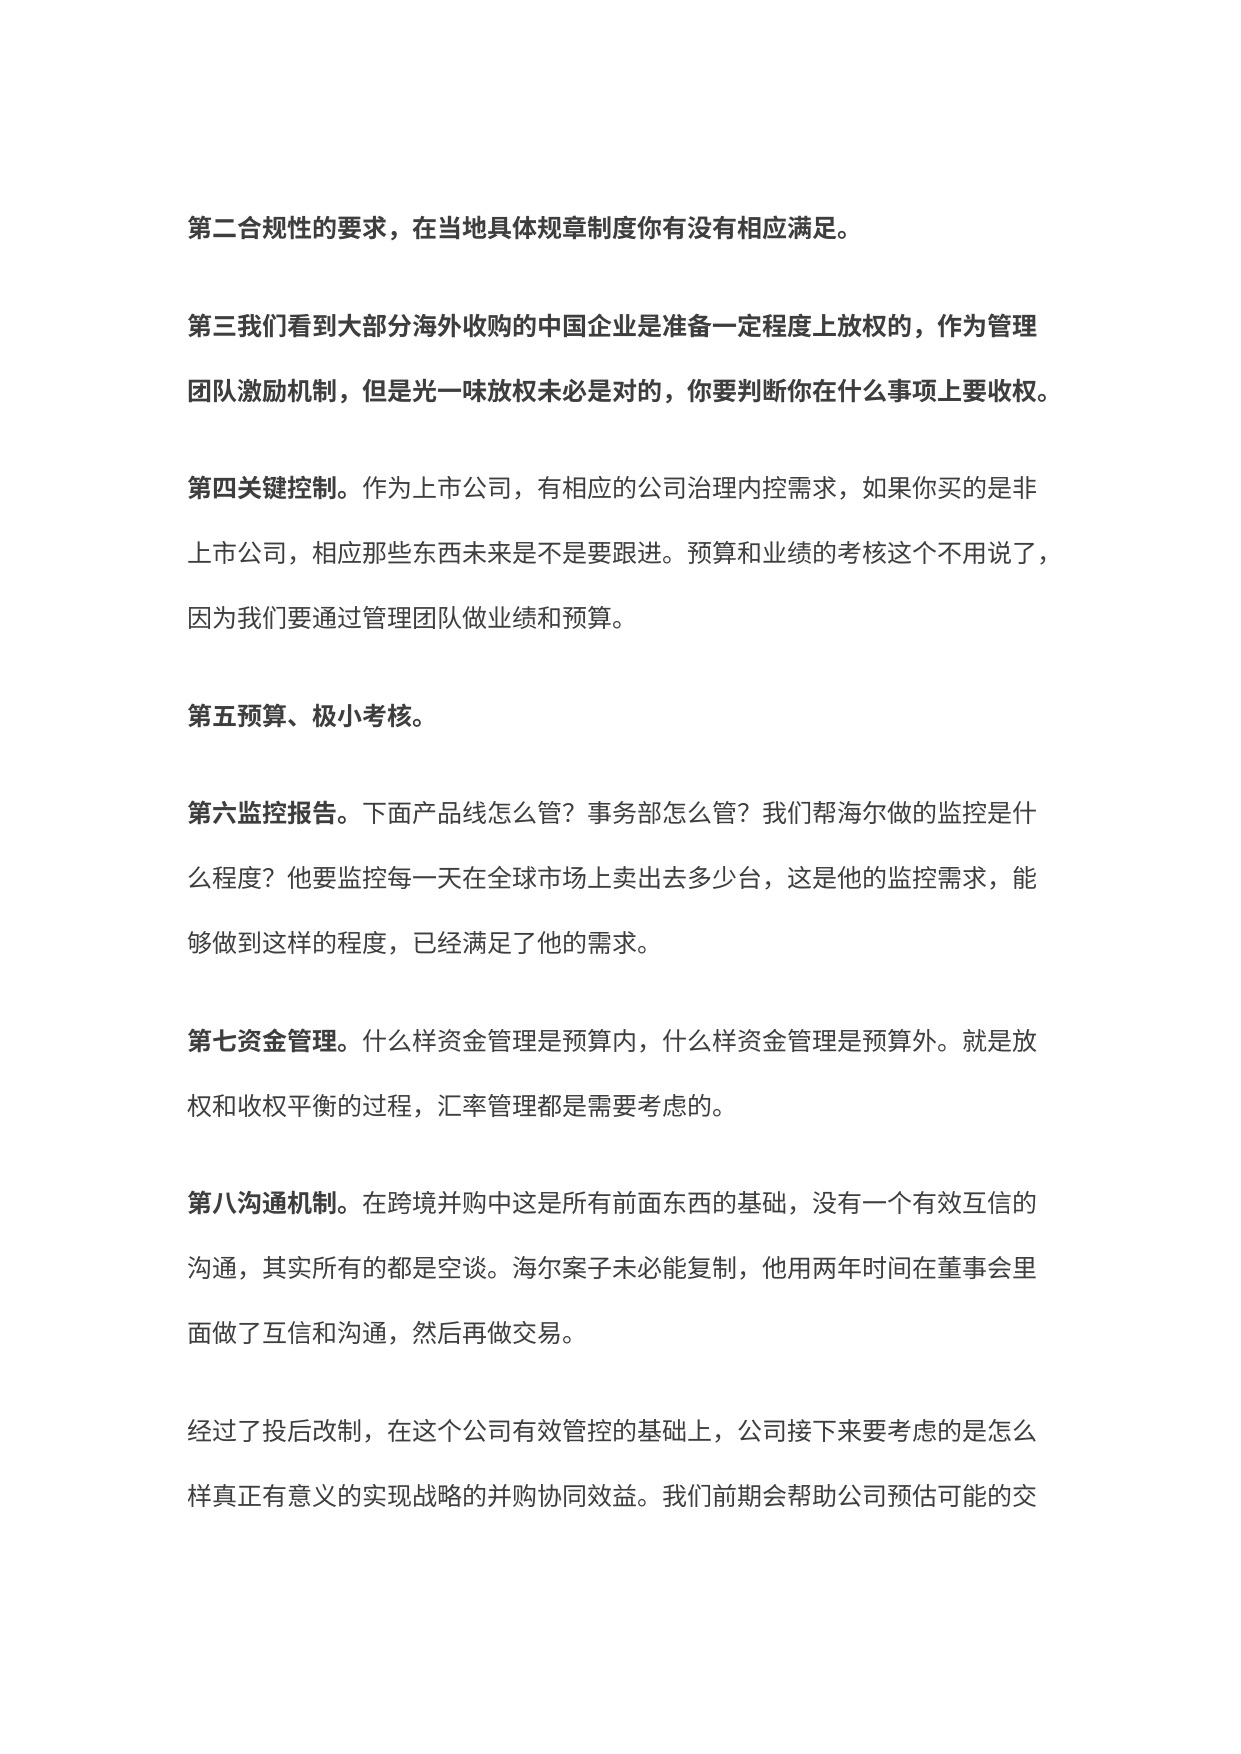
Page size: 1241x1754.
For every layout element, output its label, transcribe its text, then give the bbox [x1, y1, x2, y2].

text 第七资金管理。什么样资金管理是预算内，什么样资金管理是预算外。就是放权和收权平衡的过程，汇率管理都是需要考虑的。 [187, 1007, 1053, 1137]
text 第六监控报告。下面产品线怎么管？事务部怎么管？我们帮海尔做的监控是什么程度？他要监控每一天在全球市场上卖出去多少台，这是他的监控需求，能够做到这样的程度，已经满足了他的需求。 [187, 779, 1053, 974]
text 第八沟通机制。在跨境并购中这是所有前面东西的基础，没有一个有效互信的沟通，其实所有的都是空谈。海尔案子未必能复制，他用两年时间在董事会里面做了互信和沟通，然后再做交易。 [187, 1169, 1053, 1364]
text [187, 1397, 1053, 1527]
text 第二合规性的要求，在当地具体规章制度你有没有相应满足。 [187, 194, 1053, 259]
text 第三我们看到大部分海外收购的中国企业是准备一定程度上放权的，作为管理团队激励机制，但是光一味放权未必是对的，你要判断你在什么事项上要收权。 [187, 292, 1053, 422]
text 第五预算、极小考核。 [187, 682, 1053, 747]
text 第四关键控制。作为上市公司，有相应的公司治理内控需求，如果你买的是非上市公司，相应那些东西未来是不是要跟进。预算和业绩的考核这个不用说了，因为我们要通过管理团队做业绩和预算。 [187, 454, 1053, 649]
